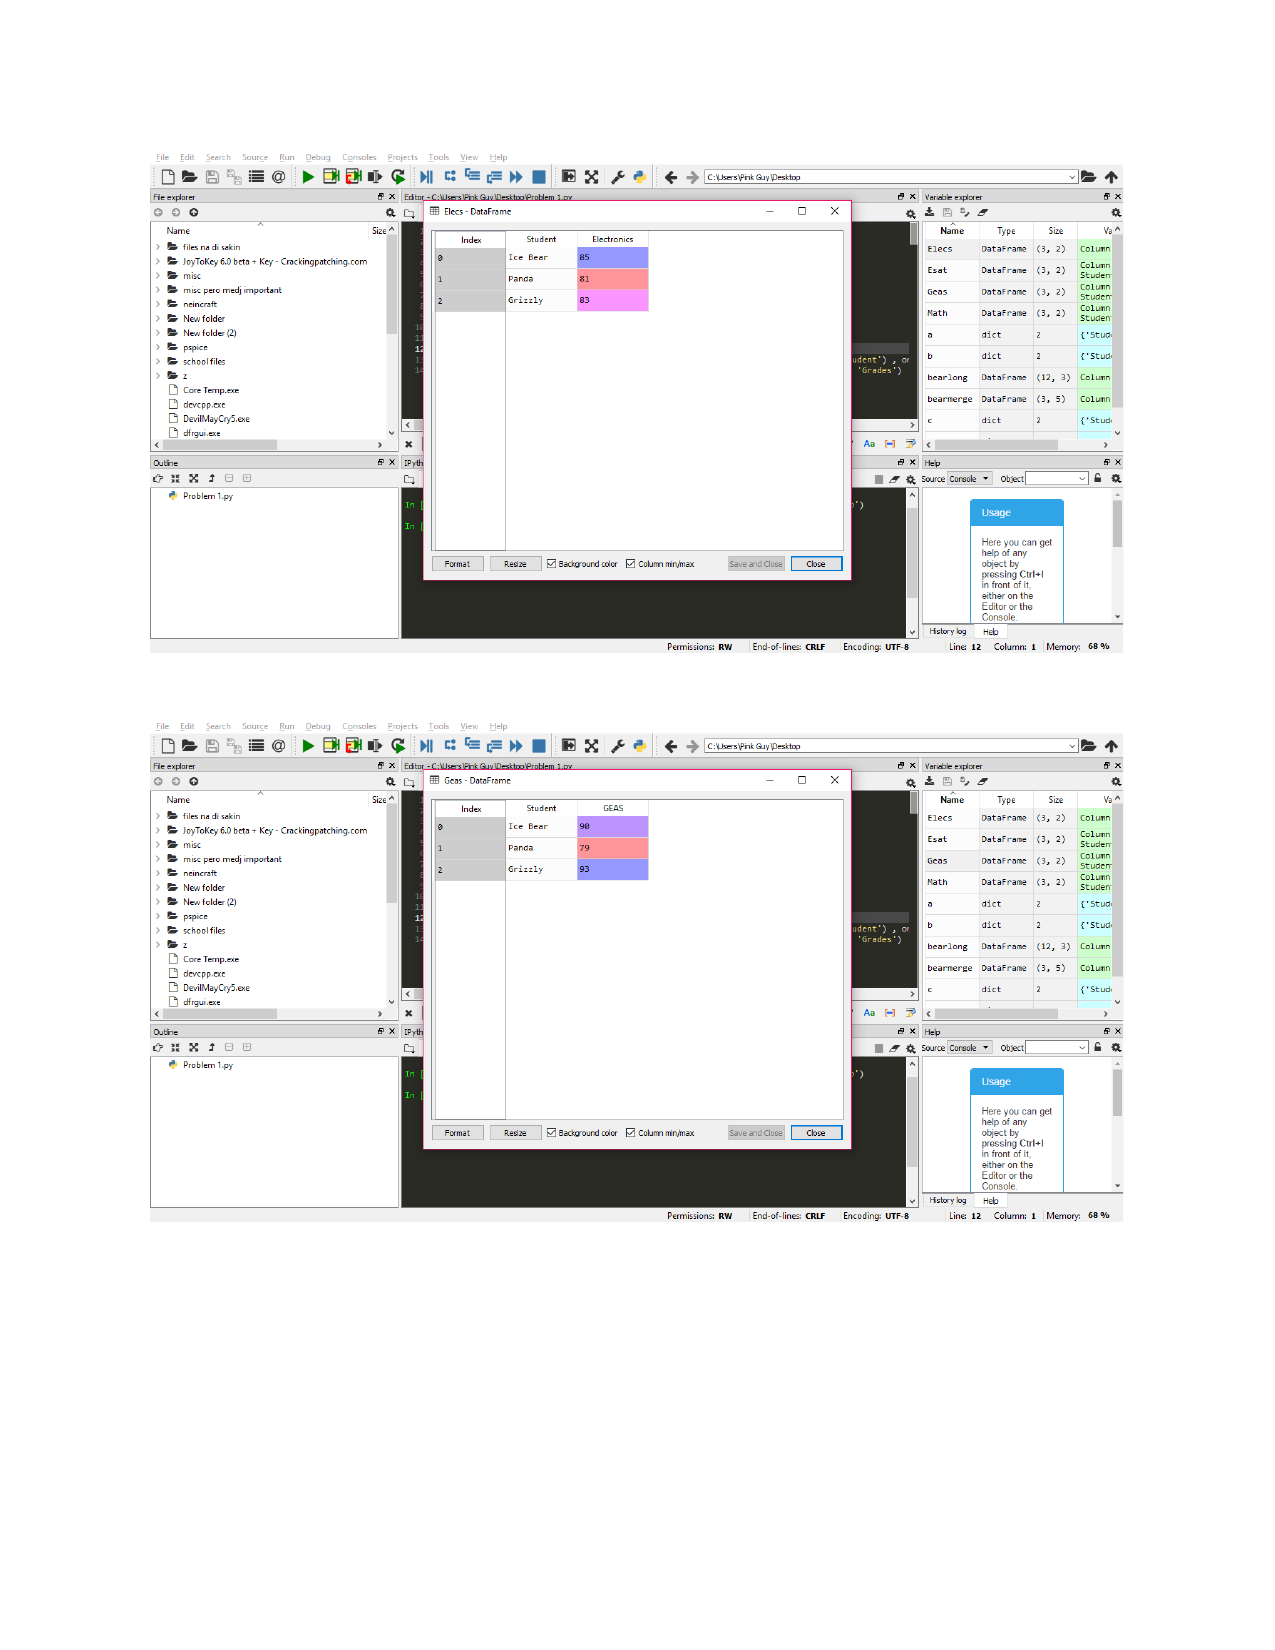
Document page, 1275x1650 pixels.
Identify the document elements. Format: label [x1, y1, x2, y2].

picture [150, 718, 1124, 1222]
picture [150, 150, 1124, 653]
